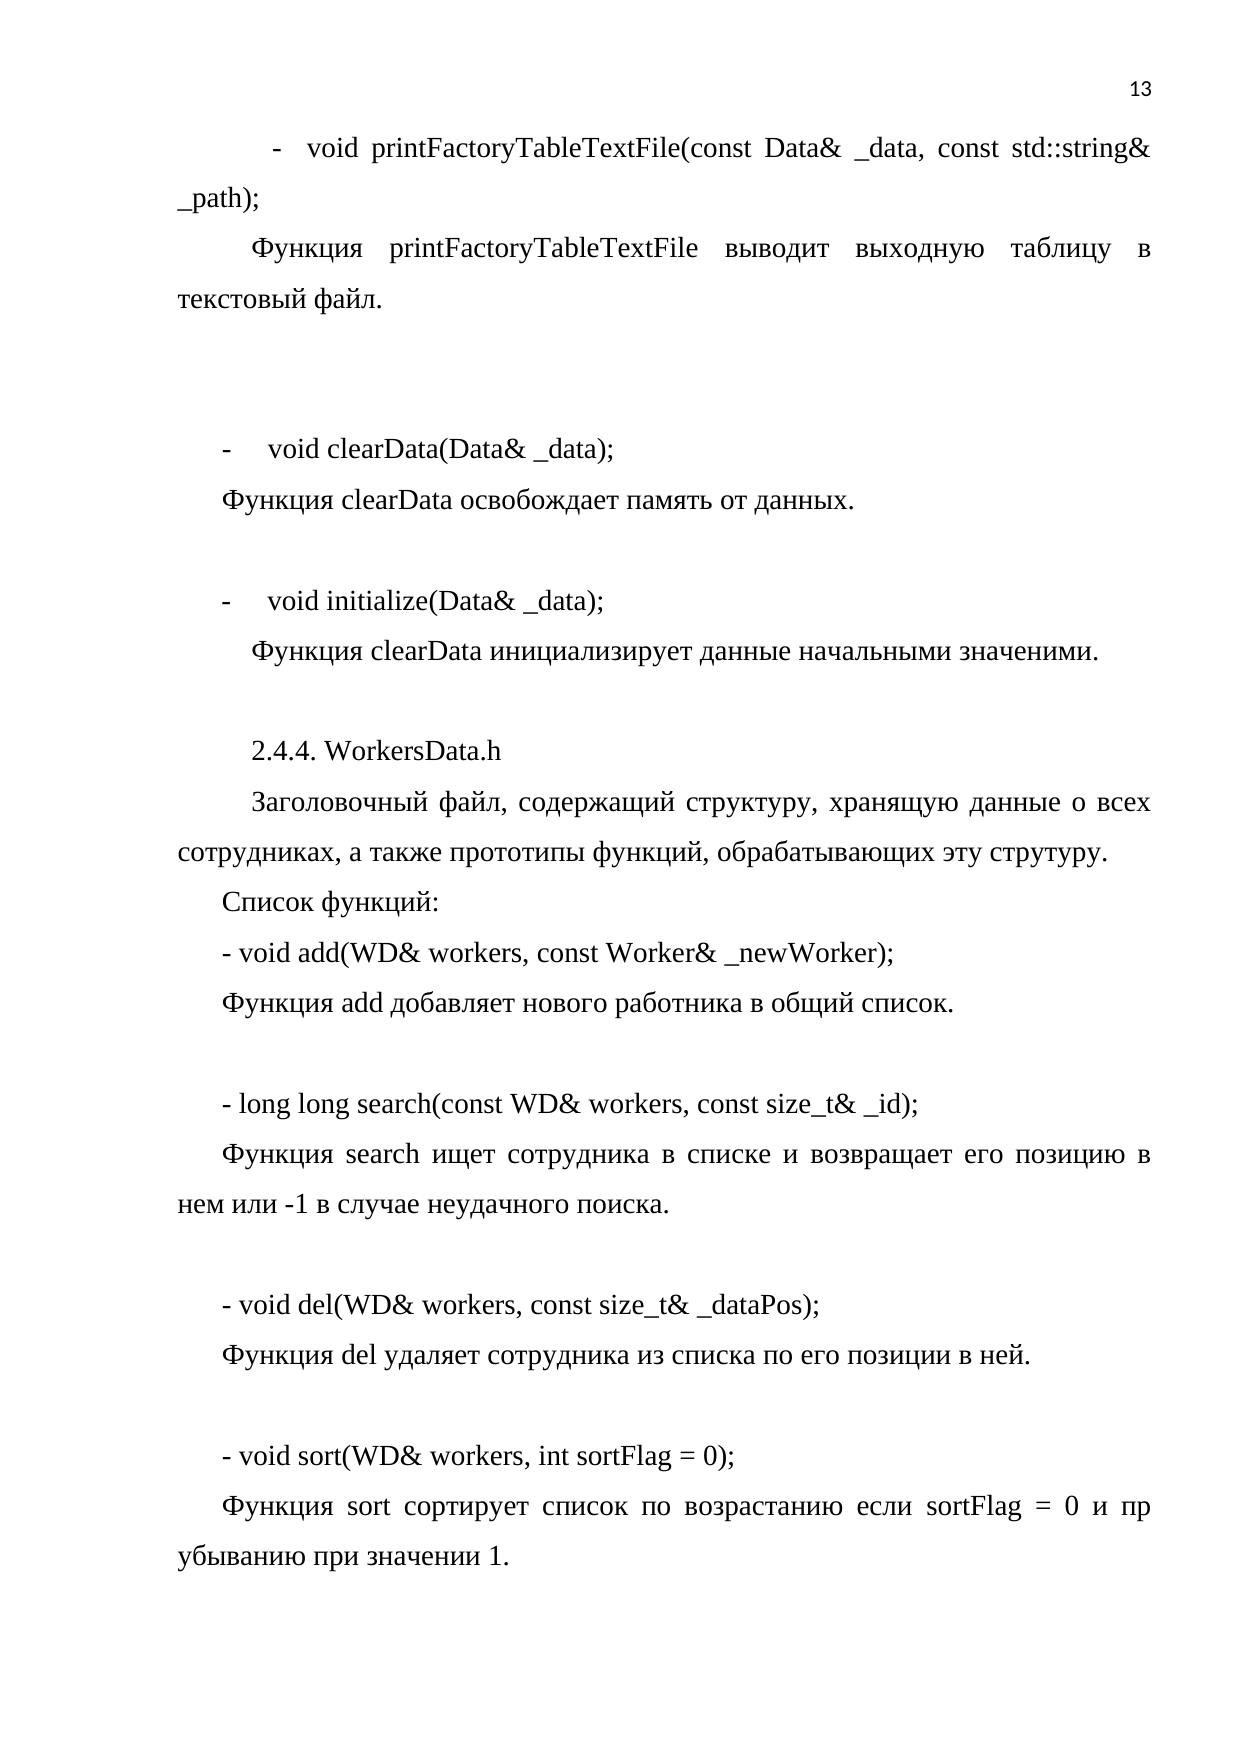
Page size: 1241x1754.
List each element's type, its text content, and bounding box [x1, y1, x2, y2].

text - void initialize(Data& _data); [177, 583, 1152, 616]
text Функция add добавляет нового работника в общий список. [177, 985, 1152, 1019]
text - void del(WD& workers, const size_t& _dataPos); [177, 1287, 1152, 1321]
text 2.4.4. WorkersData.h [177, 733, 1152, 767]
text Функция clearData инициализирует данные начальными значеними. [177, 633, 1152, 666]
text - long long search(const WD& workers, const size_t& _id); [177, 1086, 1152, 1119]
text Функция search ищет сотрудника в списке и возвращает его позицию в нем или -1 в случае неудачного поиска. [177, 1136, 1152, 1220]
text Список функций: [177, 884, 1152, 918]
text - void printFactoryTableTextFile(const Data& _data, const std::string& _path); [177, 130, 1152, 214]
text - void add(WD& workers, const Worker& _newWorker); [177, 935, 1152, 968]
text Функция printFactoryTableTextFile выводит выходную таблицу в текстовый файл. [177, 230, 1152, 314]
text Функция del удаляет сотрудника из списка по его позиции в ней. [177, 1337, 1152, 1371]
text - void clearData(Data& _data); [177, 432, 1152, 465]
text Функция sort сортирует список по возрастанию если sortFlag = 0 и пр убыванию при значении 1. [177, 1488, 1152, 1572]
text - void sort(WD& workers, int sortFlag = 0); [177, 1438, 1152, 1471]
text Функция clearData освобождает память от данных. [177, 482, 1152, 516]
text Заголовочный файл, содержащий структуру, хранящую данные о всех сотрудниках, а также прототипы функций, обрабатывающих эту струтуру. [177, 784, 1152, 868]
